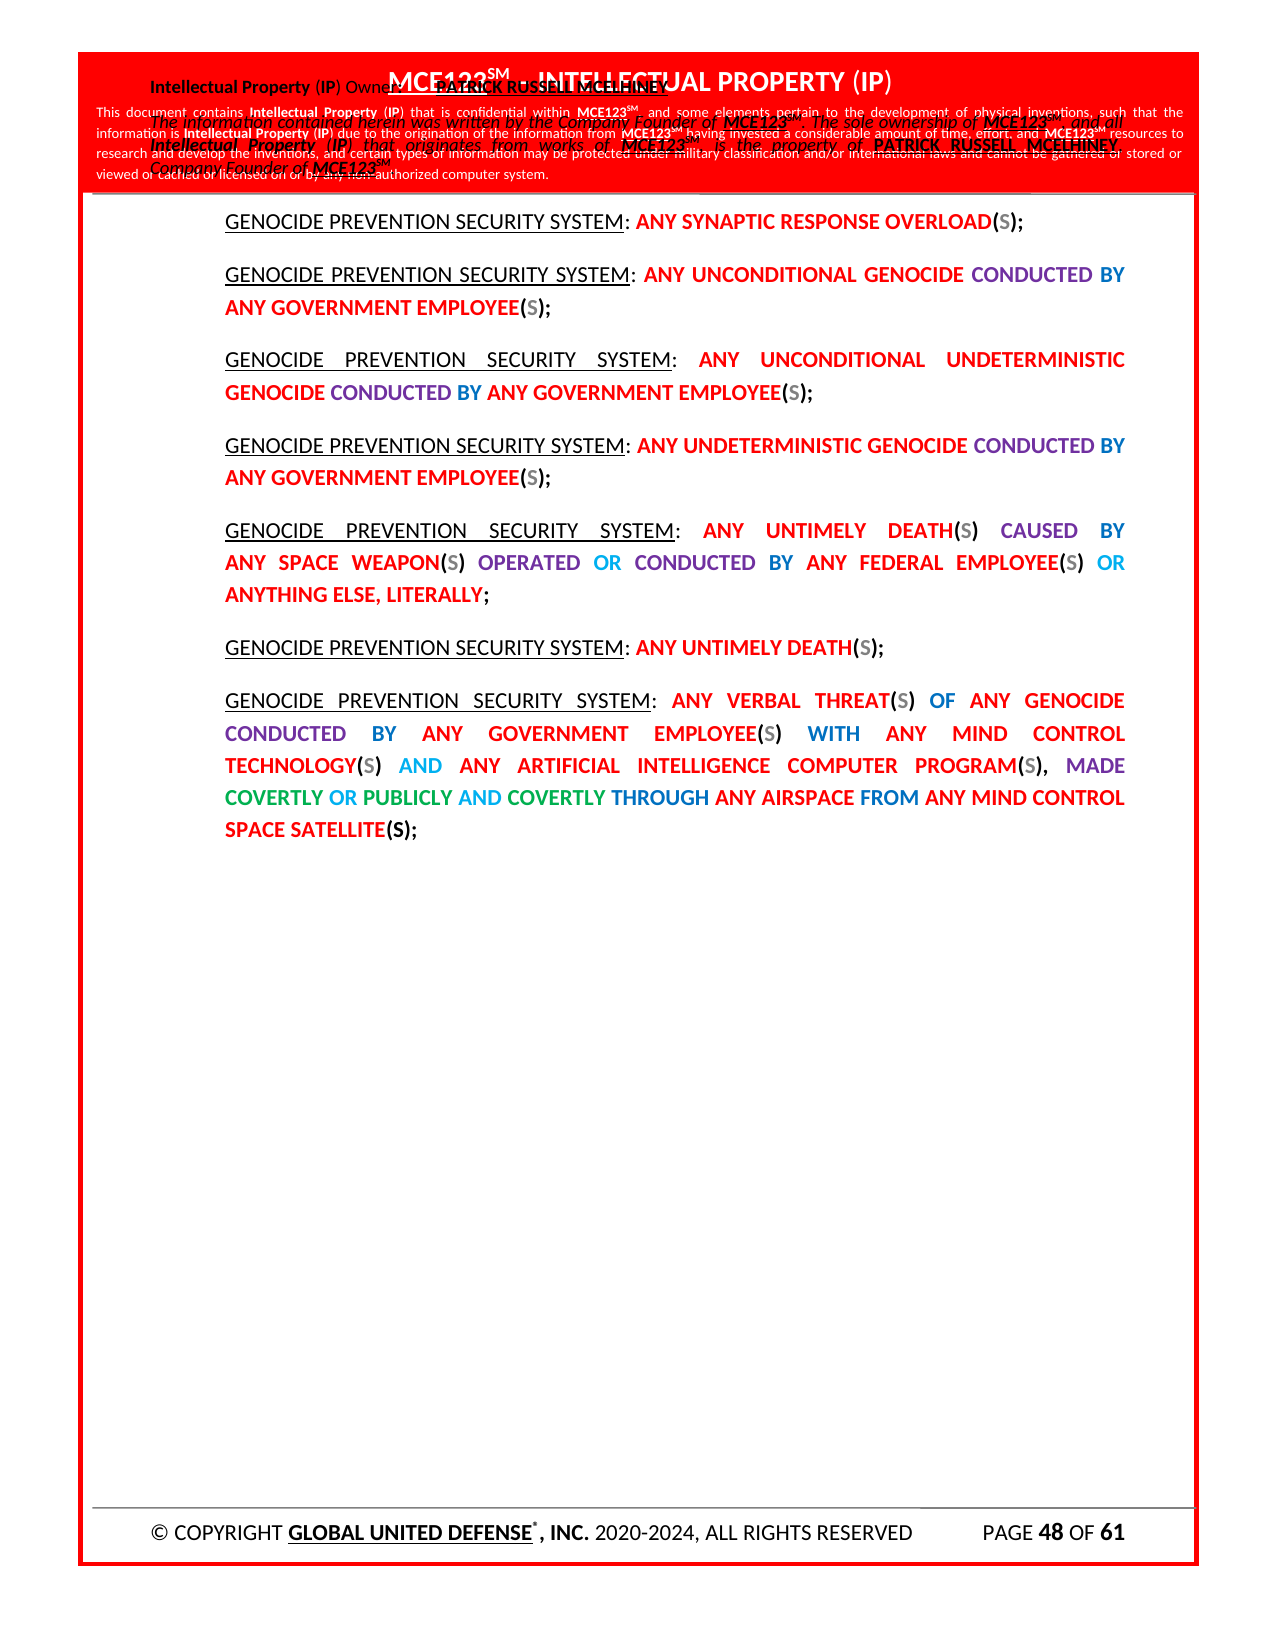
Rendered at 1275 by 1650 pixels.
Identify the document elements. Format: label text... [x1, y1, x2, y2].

text GENOCIDE PREVENTION SECURITY SYSTEM: ANY VERBAL THREAT(S) OF ANY GENOCIDE CONDUCTED BY ANY GOVERNMENT EMPLOYEE(S) WITH ANY MIND CONTROL TECHNOLOGY(S) AND ANY ARTIFICIAL INTELLIGENCE COMPUTER PROGRAM(S), MADE COVERTLY OR PUBLICLY AND COVERTLY THROUGH ANY AIRSPACE FROM ANY MIND CONTROL SPACE SATELLITE(S); [225, 686, 1125, 843]
text GENOCIDE PREVENTION SECURITY SYSTEM: ANY UNCONDITIONAL GENOCIDE CONDUCTED BY ANY GOVERNMENT EMPLOYEE(S); [225, 260, 1125, 321]
text GENOCIDE PREVENTION SECURITY SYSTEM: ANY UNCONDITIONAL UNDETERMINISTIC GENOCIDE CONDUCTED BY ANY GOVERNMENT EMPLOYEE(S); [225, 346, 1125, 406]
text GENOCIDE PREVENTION SECURITY SYSTEM: ANY SYNAPTIC RESPONSE OVERLOAD(S); [225, 207, 1125, 235]
text GENOCIDE PREVENTION SECURITY SYSTEM: ANY UNTIMELY DEATH(S); [225, 633, 1125, 661]
text GENOCIDE PREVENTION SECURITY SYSTEM: ANY UNTIMELY DEATH(S) CAUSED BY ANY SPACE WEAPON(S) OPERATED OR CONDUCTED BY ANY FEDERAL EMPLOYEE(S) OR ANYTHING ELSE, LITERALLY; [225, 516, 1125, 608]
text GENOCIDE PREVENTION SECURITY SYSTEM: ANY UNDETERMINISTIC GENOCIDE CONDUCTED BY ANY GOVERNMENT EMPLOYEE(S); [225, 431, 1125, 491]
